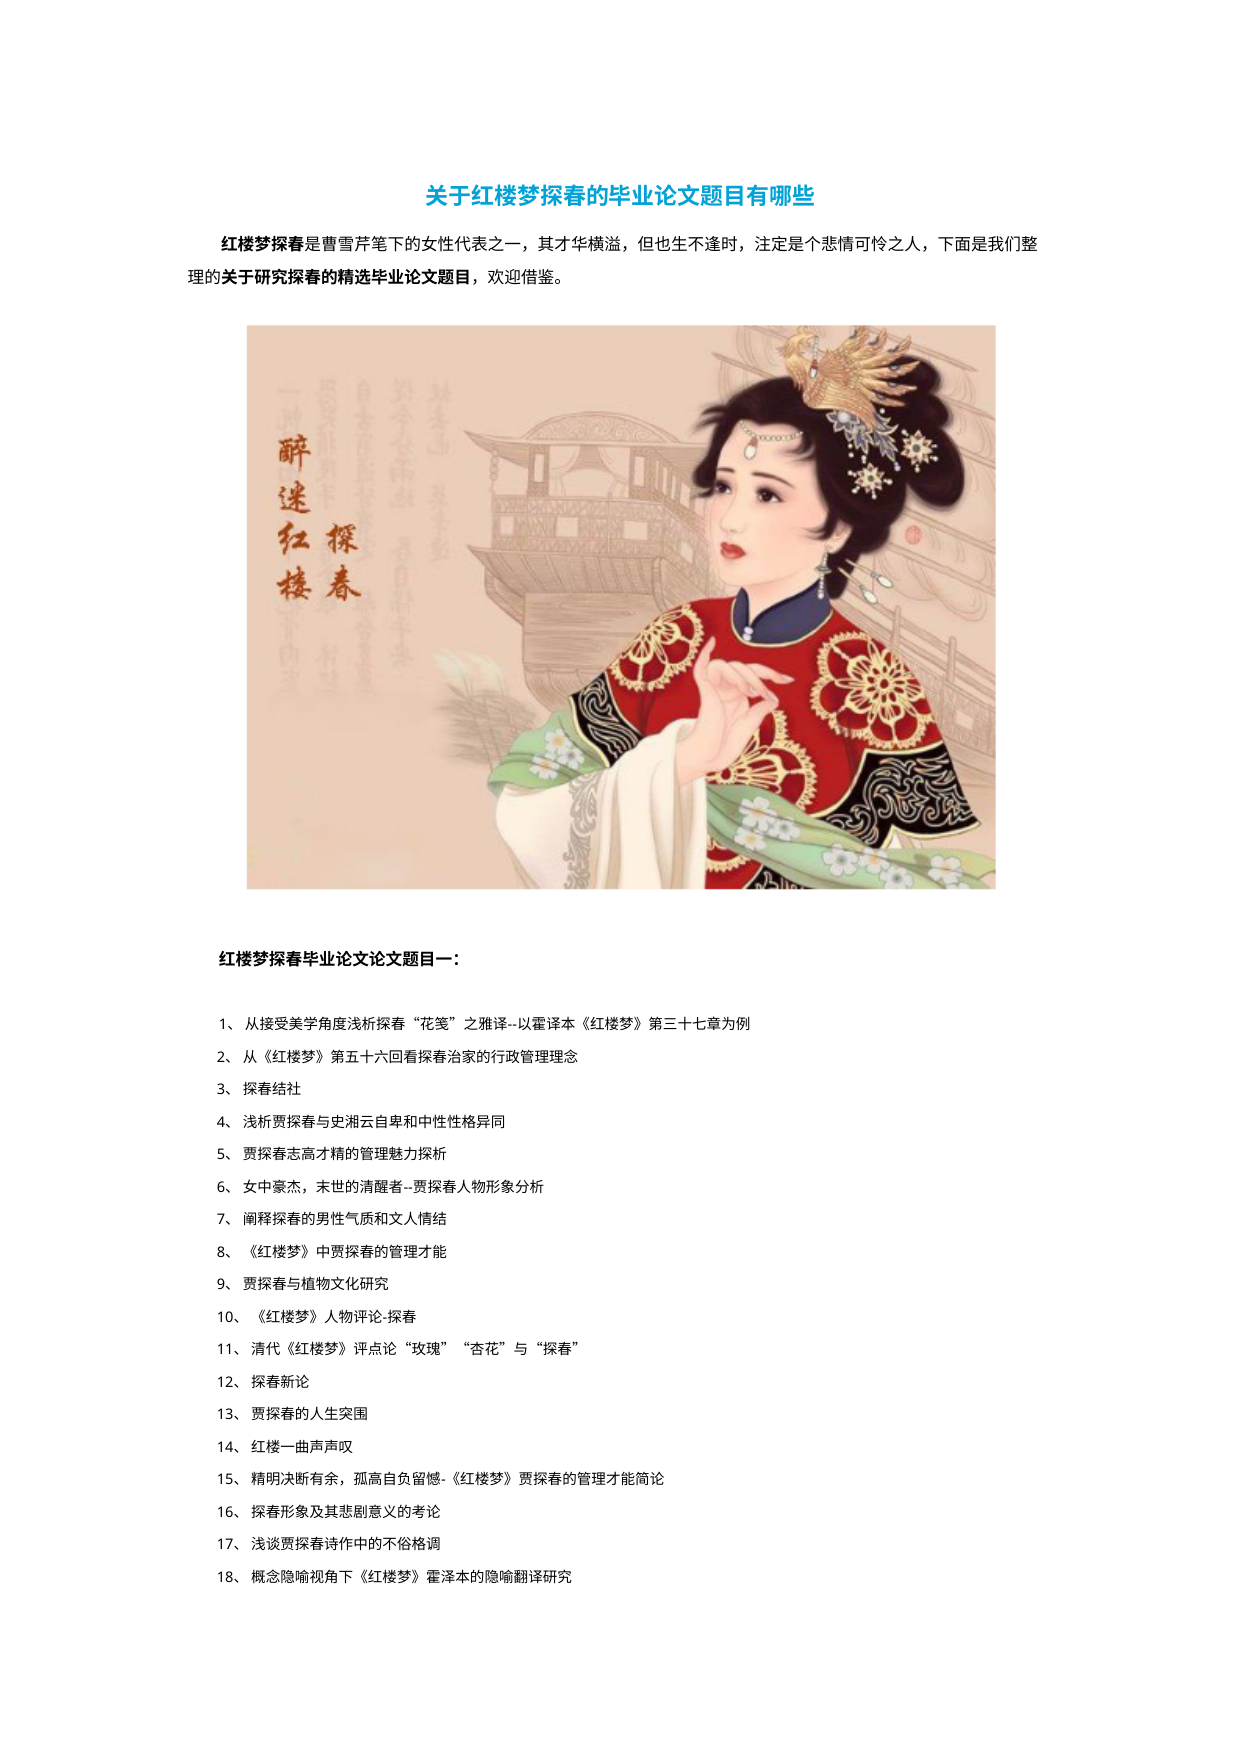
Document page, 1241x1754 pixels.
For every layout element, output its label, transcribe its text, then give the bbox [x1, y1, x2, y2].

text 关于红楼梦探春的毕业论文题目有哪些 [187, 162, 1053, 227]
text 5、 贾探春志高才精的管理魅力探析 [187, 1137, 1053, 1169]
text 1、 从接受美学角度浅析探春“花笺”之雅译--以霍译本《红楼梦》第三十七章为例 [187, 1007, 1053, 1039]
text 4、 浅析贾探春与史湘云自卑和中性性格异同 [187, 1104, 1053, 1137]
text 14、 红楼一曲声声叹 [187, 1429, 1053, 1462]
text 红楼梦探春毕业论文论文题目一： [187, 942, 1053, 974]
text 8、 《红楼梦》中贾探春的管理才能 [187, 1234, 1053, 1267]
text 13、 贾探春的人生突围 [187, 1397, 1053, 1429]
picture [244, 324, 996, 891]
text 9、 贾探春与植物文化研究 [187, 1267, 1053, 1299]
text 7、 阐释探春的男性气质和文人情结 [187, 1202, 1053, 1234]
text 15、 精明决断有余，孤高自负留憾-《红楼梦》贾探春的管理才能简论 [187, 1462, 1053, 1494]
text 2、 从《红楼梦》第五十六回看探春治家的行政管理理念 [187, 1039, 1053, 1072]
text 3、 探春结社 [187, 1072, 1053, 1104]
text 10、 《红楼梦》人物评论-探春 [187, 1299, 1053, 1332]
text 红楼梦探春是曹雪芹笔下的女性代表之一，其才华横溢，但也生不逢时，注定是个悲情可怜之人，下面是我们整理的关于研究探春的精选毕业论文题目，欢迎借鉴。 [187, 227, 1053, 324]
text 6、 女中豪杰，末世的清醒者--贾探春人物形象分析 [187, 1169, 1053, 1202]
text 18、 概念隐喻视角下《红楼梦》霍泽本的隐喻翻译研究 [187, 1559, 1053, 1592]
text 12、 探春新论 [187, 1364, 1053, 1397]
text 11、 清代《红楼梦》评点论“玫瑰”“杏花”与“探春” [187, 1332, 1053, 1364]
text 16、 探春形象及其悲剧意义的考论 [187, 1494, 1053, 1527]
text 17、 浅谈贾探春诗作中的不俗格调 [187, 1527, 1053, 1559]
